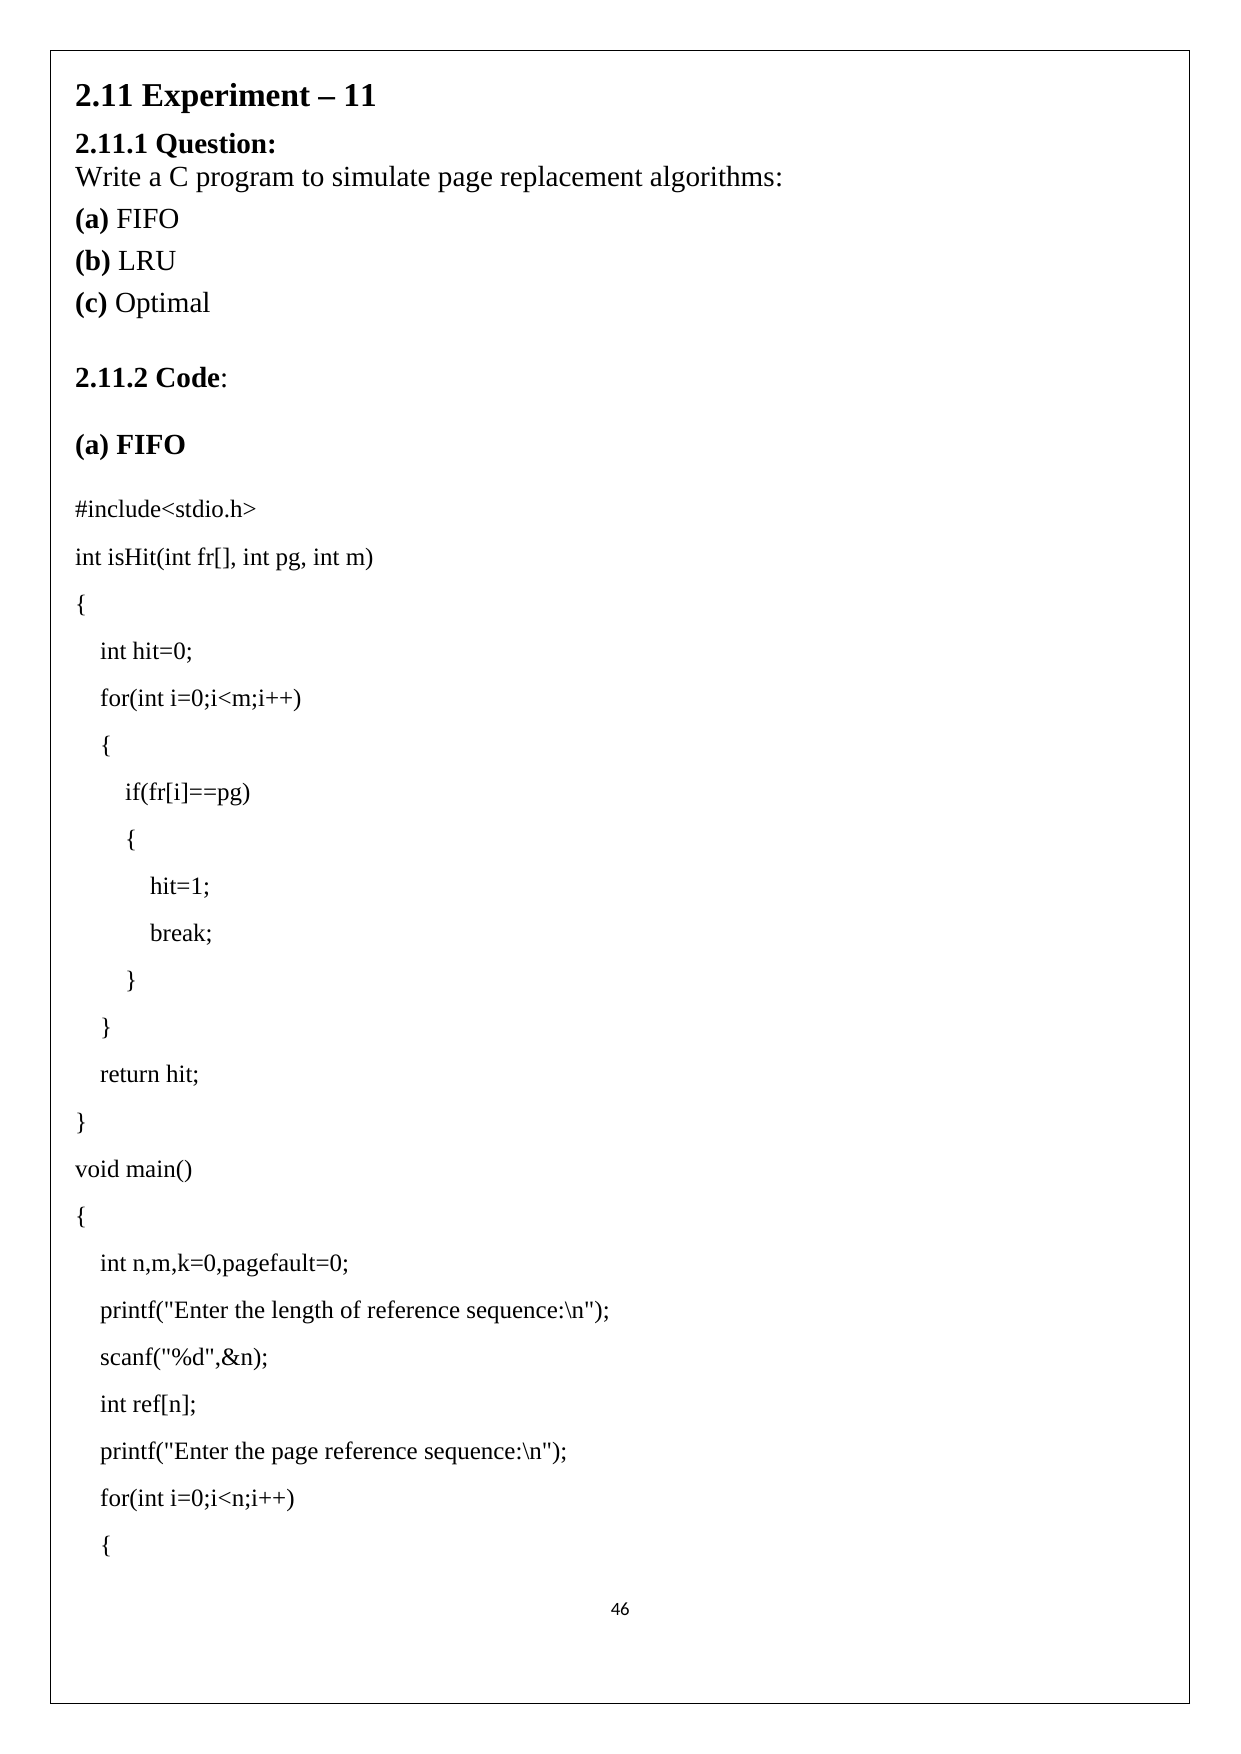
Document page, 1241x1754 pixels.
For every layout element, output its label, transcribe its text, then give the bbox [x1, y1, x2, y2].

text 2.11.2 Code: [75, 360, 1165, 394]
text { [75, 1530, 1165, 1559]
text int isHit(int fr[], int pg, int m) [75, 542, 1165, 570]
text scanf("%d",&n); [75, 1342, 1165, 1371]
text if(fr[i]==pg) [75, 777, 1165, 806]
text for(int i=0;i<m;i++) [75, 683, 1165, 712]
text { [75, 1201, 1165, 1229]
text printf("Enter the page reference sequence:\n"); [75, 1436, 1165, 1465]
text int n,m,k=0,pagefault=0; [75, 1248, 1165, 1277]
text printf("Enter the length of reference sequence:\n"); [75, 1295, 1165, 1324]
text } [75, 1107, 1165, 1135]
list LRU [75, 243, 1165, 277]
text hit=1; [75, 871, 1165, 900]
text (a) FIFO [75, 427, 1165, 461]
text for(int i=0;i<n;i++) [75, 1483, 1165, 1512]
list FIFO [75, 201, 1165, 235]
text } [75, 1012, 1165, 1041]
text { [75, 589, 1165, 617]
text Write a C program to simulate page replacement algorithms: [75, 159, 1165, 193]
text { [75, 824, 1165, 853]
text break; [75, 918, 1165, 947]
text void main() [75, 1154, 1165, 1182]
text #include<stdio.h> [75, 494, 1165, 523]
text int hit=0; [75, 636, 1165, 664]
text } [75, 965, 1165, 994]
list Optimal [75, 285, 1165, 318]
text int ref[n]; [75, 1389, 1165, 1418]
text 2.11 Experiment – 11 [75, 75, 1165, 113]
text { [75, 730, 1165, 759]
text return hit; [75, 1059, 1165, 1088]
text 2.11.1 Question: [75, 126, 1165, 159]
